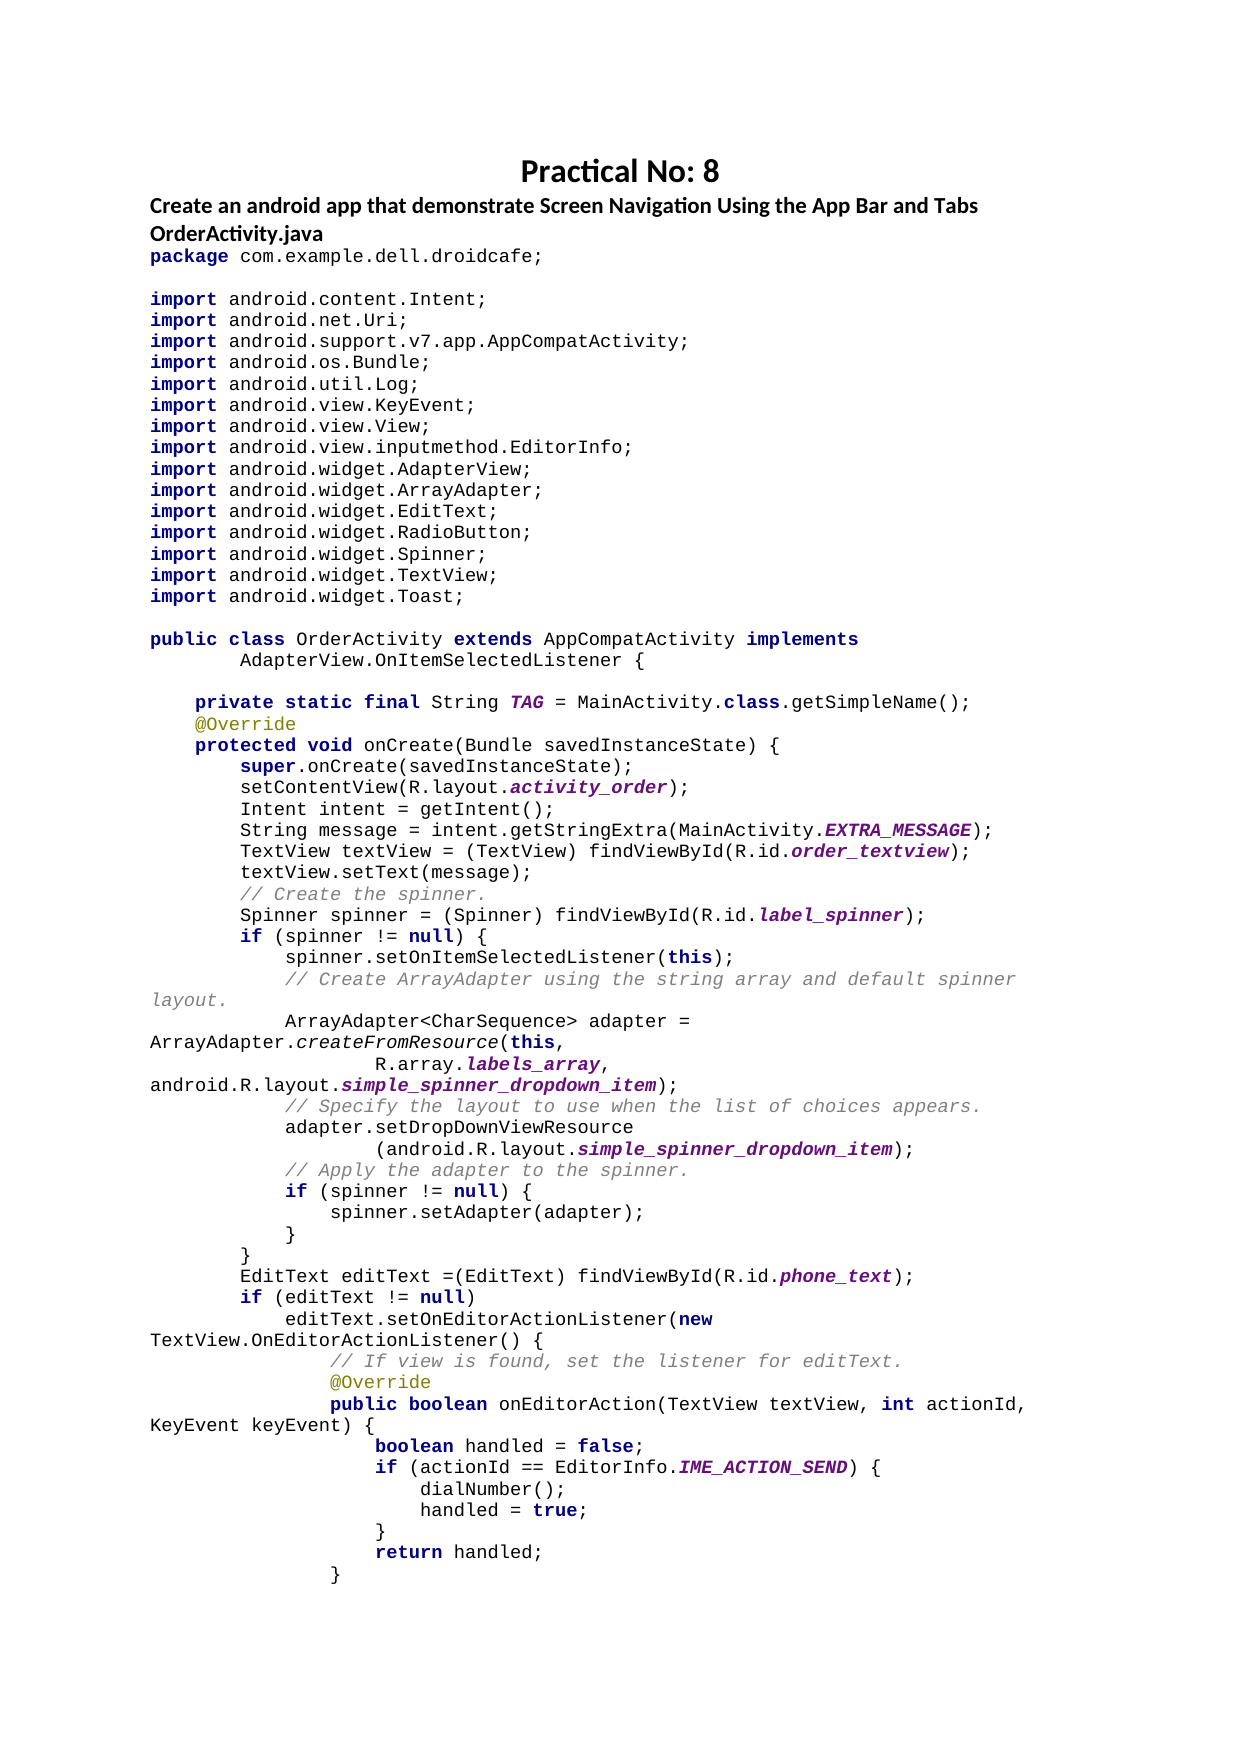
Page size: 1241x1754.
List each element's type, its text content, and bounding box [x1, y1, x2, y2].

text OrderActivity.java [150, 219, 1090, 247]
text Practical No: 8 [150, 150, 1090, 191]
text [150, 247, 1090, 1586]
text Create an android app that demonstrate Screen Navigation Using the App Bar and Tabs [150, 191, 1090, 219]
